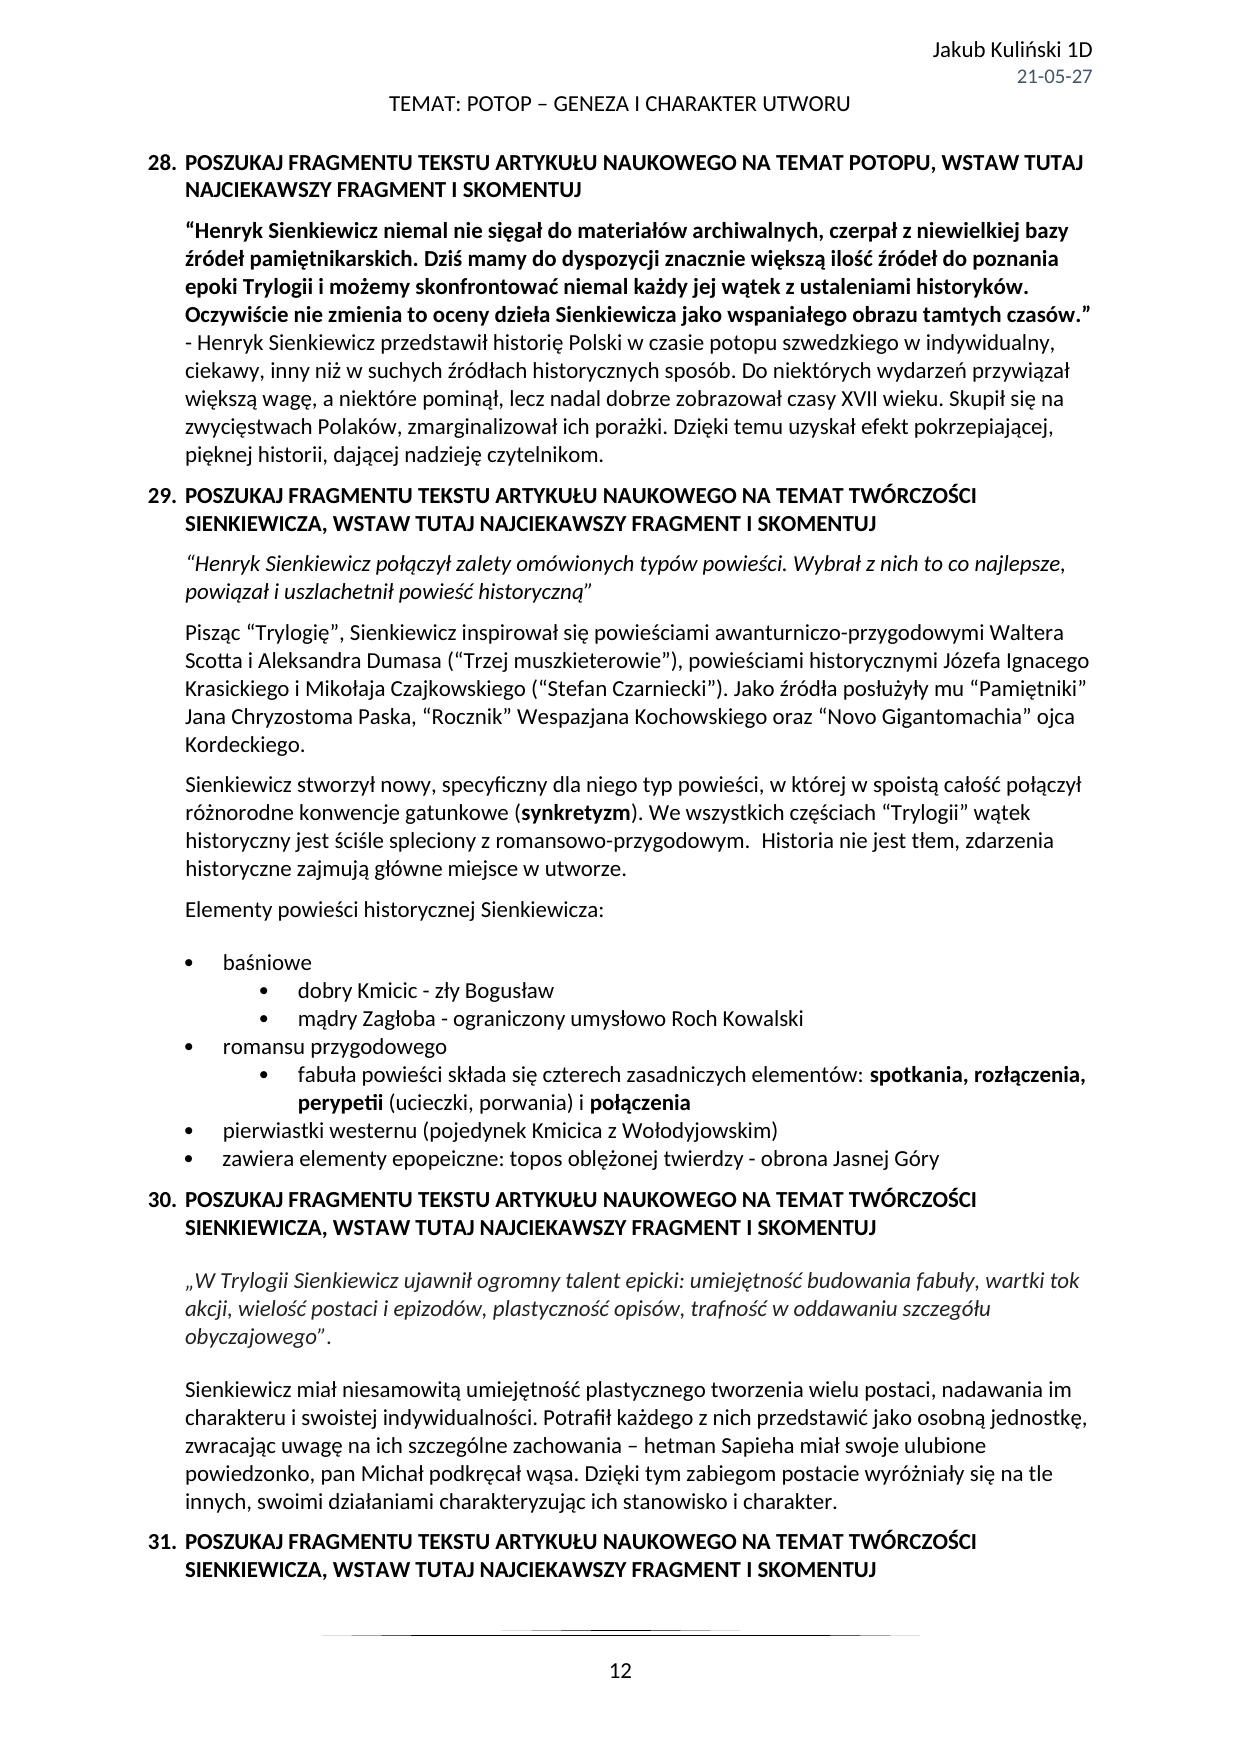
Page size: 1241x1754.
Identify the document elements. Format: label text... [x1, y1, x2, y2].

list POSZUKAJ FRAGMENTU TEKSTU ARTYKUŁU NAUKOWEGO NA TEMAT POTOPU, WSTAW TUTAJ NAJCIEKAWSZY FRAGMENT I SKOMENTUJ [148, 148, 1093, 204]
text Sienkiewicz miał niesamowitą umiejętność plastycznego tworzenia wielu postaci, nadawania im charakteru i swoistej indywidualności. Potrafił każdego z nich przedstawić jako osobną jednostkę, zwracając uwagę na ich szczególne zachowania – hetman Sapieha miał swoje ulubione powiedzonko, pan Michał podkręcał wąsa. Dzięki tym zabiegom postacie wyróżniały się na tle innych, swoimi działaniami charakteryzując ich stanowisko i charakter. [185, 1375, 1093, 1515]
list dobry Kmicic - zły Bogusław [260, 976, 1093, 1004]
list pierwiastki westernu (pojedynek Kmicica z Wołodyjowskim) [185, 1116, 1093, 1144]
text “Henryk Sienkiewicz niemal nie sięgał do materiałów archiwalnych, czerpał z niewielkiej bazy źródeł pamiętnikarskich. Dziś mamy do dyspozycji znacznie większą ilość źródeł do poznania epoki Trylogii i możemy skonfrontować niemal każdy jej wątek z ustaleniami historyków. Oczywiście nie zmienia to oceny dzieła Sienkiewicza jako wspaniałego obrazu tamtych czasów.” - Henryk Sienkiewicz przedstawił historię Polski w czasie potopu szwedzkiego w indywidualny, ciekawy, inny niż w suchych źródłach historycznych sposób. Do niektórych wydarzeń przywiązał większą wagę, a niektóre pominął, lecz nadal dobrze zobrazował czasy XVII wieku. Skupił się na zwycięstwach Polaków, zmarginalizował ich porażki. Dzięki temu uzyskał efekt pokrzepiającej, pięknej historii, dającej nadzieję czytelnikom. [185, 216, 1093, 468]
list POSZUKAJ FRAGMENTU TEKSTU ARTYKUŁU NAUKOWEGO NA TEMAT TWÓRCZOŚCI SIENKIEWICZA, WSTAW TUTAJ NAJCIEKAWSZY FRAGMENT I SKOMENTUJ [148, 1527, 1093, 1583]
text Elementy powieści historycznej Sienkiewicza: [185, 895, 1093, 923]
list mądry Zagłoba - ograniczony umysłowo Roch Kowalski [260, 1004, 1093, 1032]
list romansu przygodowego [185, 1032, 1093, 1060]
text Sienkiewicz stworzył nowy, specyficzny dla niego typ powieści, w której w spoistą całość połączył różnorodne konwencje gatunkowe (synkretyzm). We wszystkich częściach “Trylogii” wątek historyczny jest ściśle spleciony z romansowo-przygodowym. Historia nie jest tłem, zdarzenia historyczne zajmują główne miejsce w utworze. [185, 771, 1093, 883]
text “Henryk Sienkiewicz połączył zalety omówionych typów powieści. Wybrał z nich to co najlepsze, powiązał i uszlachetnił powieść historyczną” [185, 549, 1093, 605]
list baśniowe [185, 948, 1093, 976]
list zawiera elementy epopeiczne: topos oblężonej twierdzy - obrona Jasnej Góry [185, 1144, 1093, 1172]
text Pisząc “Trylogię”, Sienkiewicz inspirował się powieściami awanturniczo-przygodowymi Waltera Scotta i Aleksandra Dumasa (“Trzej muszkieterowie”), powieściami historycznymi Józefa Ignacego Krasickiego i Mikołaja Czajkowskiego (“Stefan Czarniecki”). Jako źródła posłużyły mu “Pamiętniki” Jana Chryzostoma Paska, “Rocznik” Wespazjana Kochowskiego oraz “Novo Gigantomachia” ojca Kordeckiego. [185, 618, 1093, 758]
list POSZUKAJ FRAGMENTU TEKSTU ARTYKUŁU NAUKOWEGO NA TEMAT TWÓRCZOŚCI SIENKIEWICZA, WSTAW TUTAJ NAJCIEKAWSZY FRAGMENT I SKOMENTUJ [148, 481, 1093, 537]
list fabuła powieści składa się czterech zasadniczych elementów: spotkania, rozłączenia, perypetii (ucieczki, porwania) i połączenia [260, 1060, 1093, 1116]
text „W Trylogii Sienkiewicz ujawnił ogromny talent epicki: umiejętność budowania fabuły, wartki tok akcji, wielość postaci i epizodów, plastyczność opisów, trafność w oddawaniu szczegółu obyczajowego”. [332, 1266, 1093, 1350]
list POSZUKAJ FRAGMENTU TEKSTU ARTYKUŁU NAUKOWEGO NA TEMAT TWÓRCZOŚCI SIENKIEWICZA, WSTAW TUTAJ NAJCIEKAWSZY FRAGMENT I SKOMENTUJ [148, 1185, 1093, 1241]
